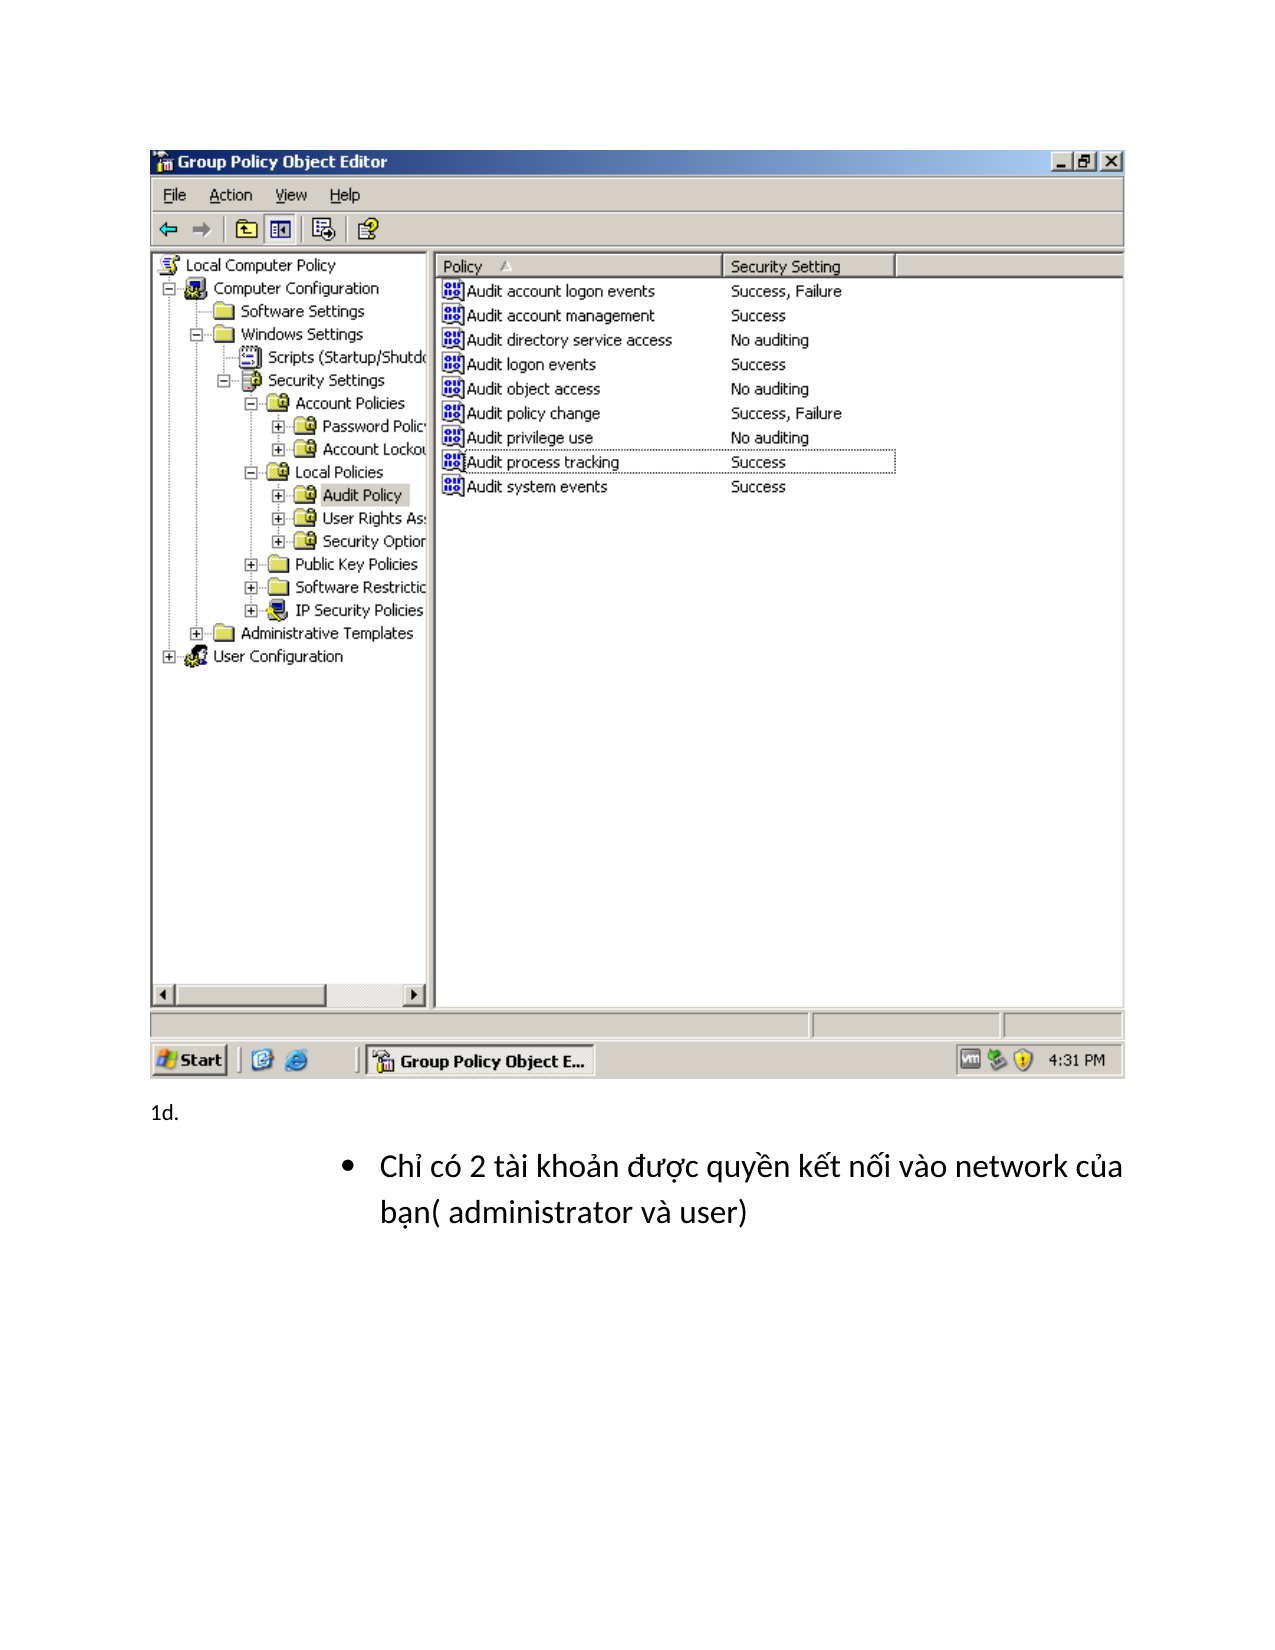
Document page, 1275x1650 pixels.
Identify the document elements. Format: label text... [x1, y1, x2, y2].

text 1d. [150, 1098, 1125, 1126]
picture [150, 150, 1125, 1079]
list Chỉ có 2 tài khoản được quyền kết nối vào network của bạn( administrator và user) [342, 1145, 1125, 1232]
